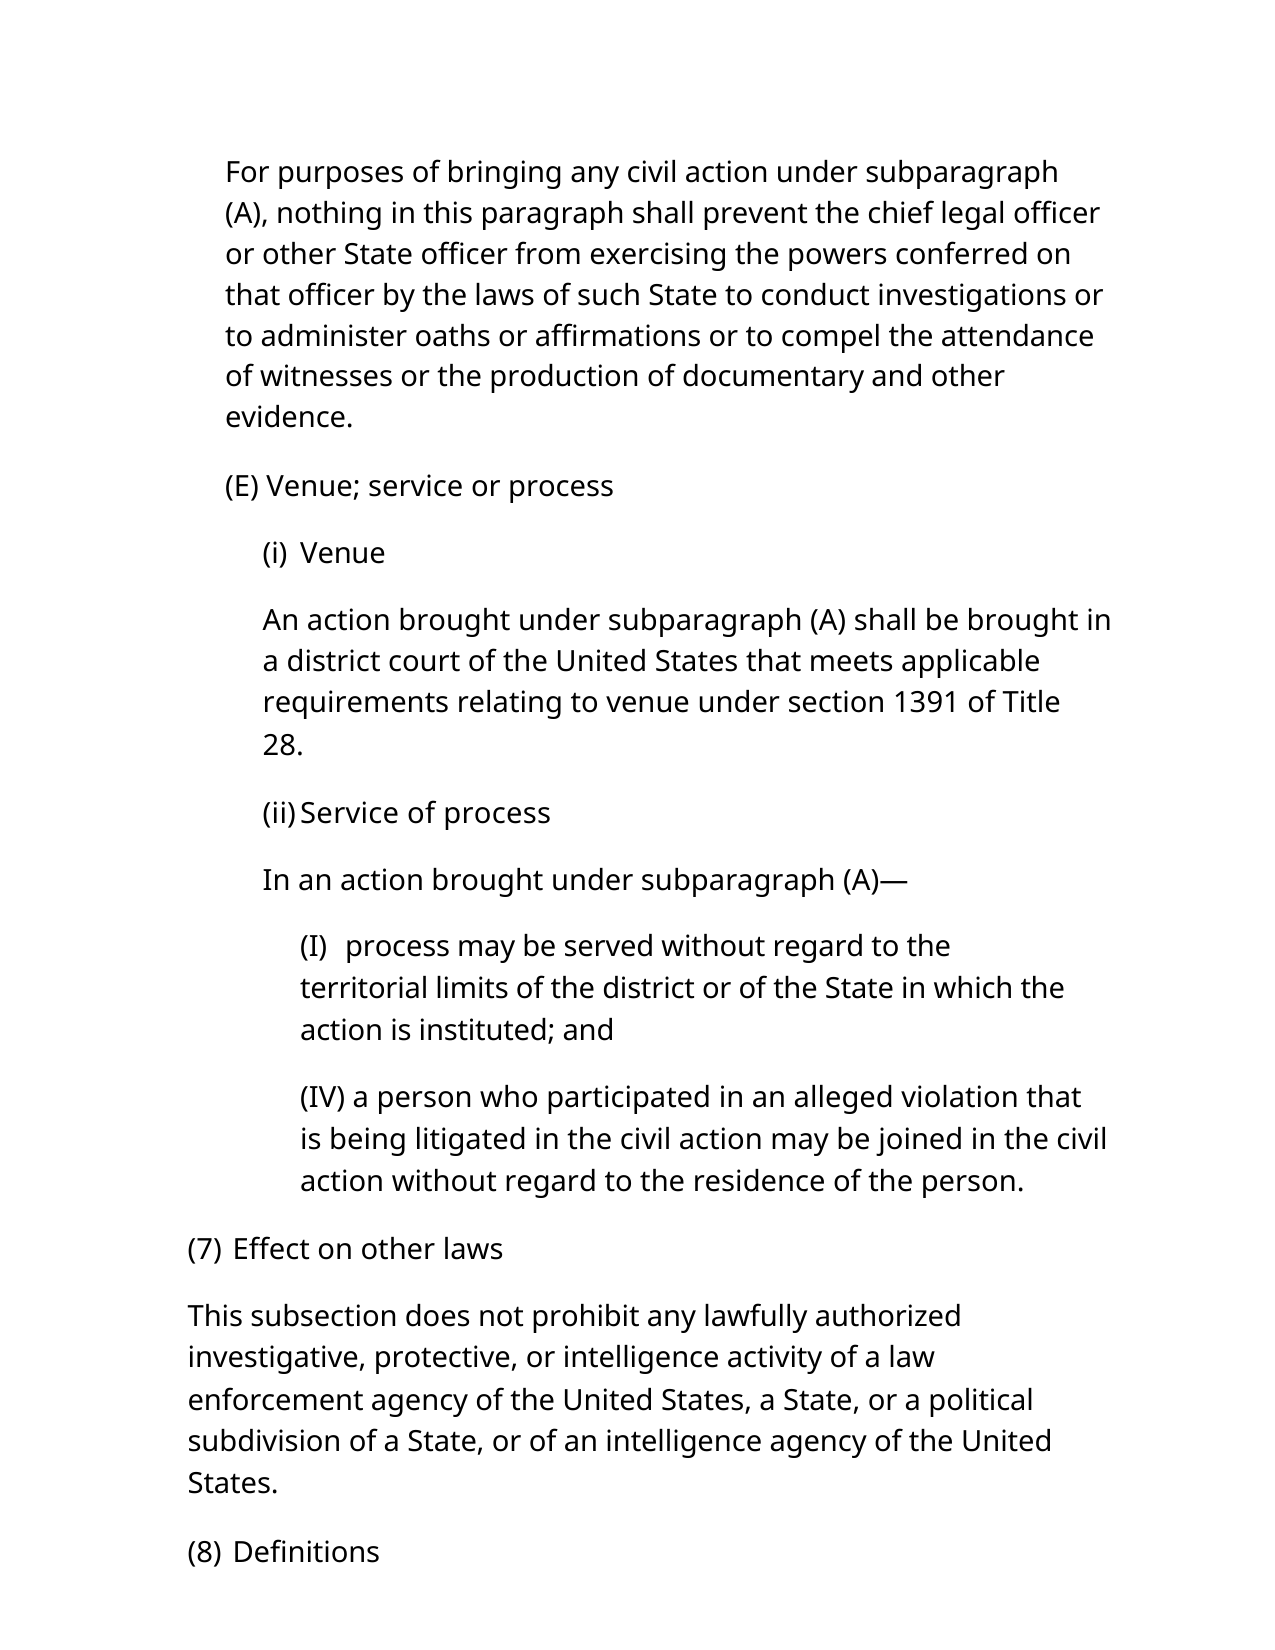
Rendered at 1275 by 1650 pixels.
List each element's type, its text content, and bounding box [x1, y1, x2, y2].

list a person who participated in an alleged violation that is being litigated in the civil action may be joined in the civil action without regard to the residence of the person. [300, 1074, 1110, 1200]
text For purposes of bringing any civil action under subparagraph (A), nothing in this paragraph shall prevent the chief legal officer or other State officer from exercising the powers conferred on that officer by the laws of such State to conduct investigations or to administer oaths or affirmations or to compel the attendance of witnesses or the production of documentary and other evidence. [225, 150, 1110, 436]
list Service of process [262, 796, 1140, 830]
text In an action brought under subparagraph (A)— [262, 863, 1140, 897]
text An action brought under subparagraph (A) shall be brought in [262, 603, 1140, 637]
list Effect on other laws [187, 1232, 1140, 1267]
text a district court of the United States that meets applicable requirements relating to venue under section 1391 of Title 28. [262, 637, 1102, 763]
list Definitions [187, 1535, 1140, 1569]
text (E) Venue; service or process [225, 469, 1140, 503]
list Venue [262, 536, 1140, 570]
list process may be served without regard to the territorial limits of the district or of the State in which the action is instituted; and [300, 923, 1080, 1048]
text This subsection does not prohibit any lawfully authorized investigative, protective, or intelligence activity of a law enforcement agency of the United States, a State, or a political subdivision of a State, or of an intelligence agency of the United States. [187, 1292, 1117, 1502]
